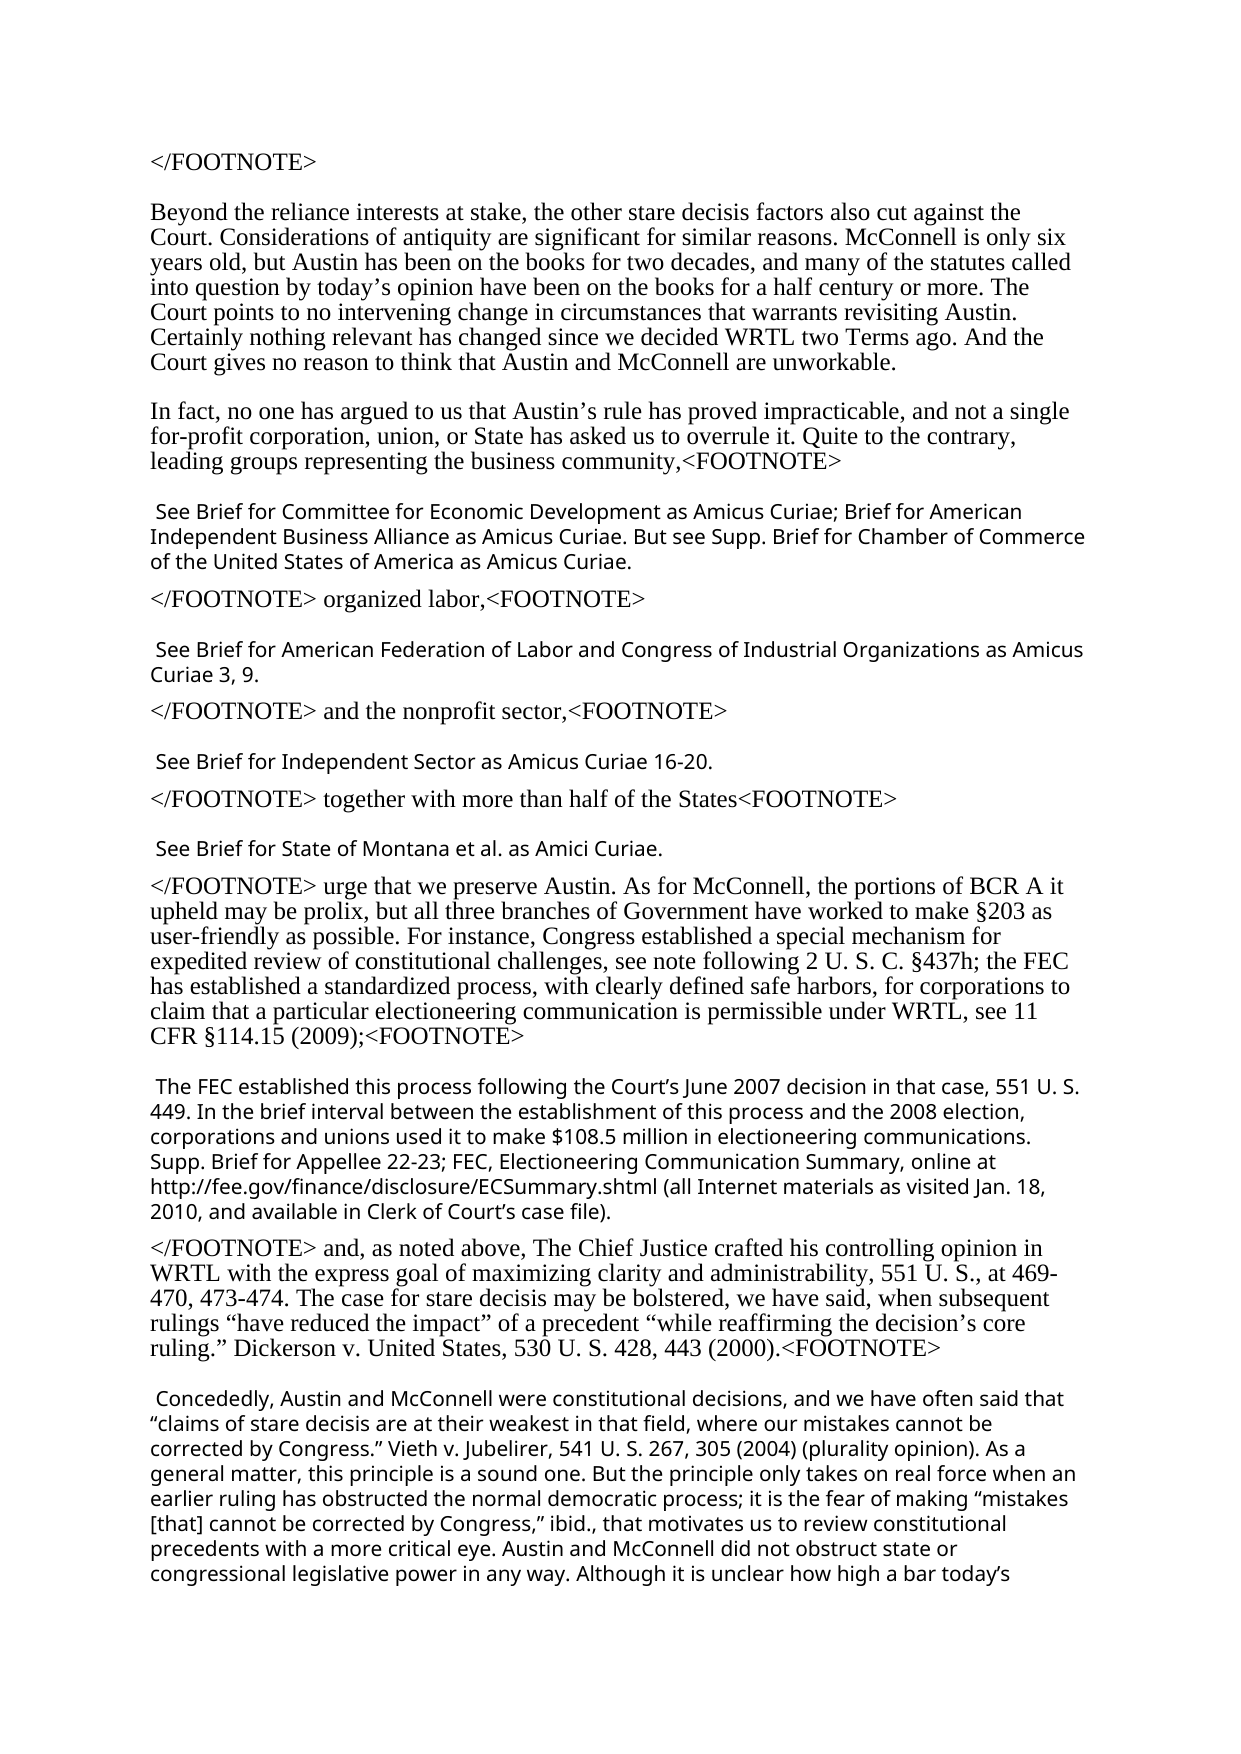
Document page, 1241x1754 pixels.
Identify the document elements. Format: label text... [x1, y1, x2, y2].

text </FOOTNOTE> urge that we preserve Austin. As for McConnell, the portions of BCR A it upheld may be prolix, but all three branches of Government have worked to make §203 as user-friendly as possible. For instance, Congress established a special mechanism for expedited review of constitutional challenges, see note following 2 U. S. C. §437h; the FEC has established a standardized process, with clearly defined safe harbors, for corporations to claim that a particular electioneering communication is permissible under WRTL, see 11 CFR §114.15 (2009);<FOOTNOTE> [150, 874, 1090, 1049]
text See Brief for Committee for Economic Development as Amicus Curiae; Brief for American Independent Business Alliance as Amicus Curiae. But see Supp. Brief for Chamber of Commerce of the United States of America as Amicus Curiae. [150, 500, 1090, 575]
text Beyond the reliance interests at stake, the other stare decisis factors also cut against the Court. Considerations of antiquity are significant for similar reasons. McConnell is only six years old, but Austin has been on the books for two decades, and many of the statutes called into question by today’s opinion have been on the books for a half century or more. The Court points to no intervening change in circumstances that warrants revisiting Austin. Certainly nothing relevant has changed since we decided WRTL two Terms ago. And the Court gives no reason to think that Austin and McConnell are unworkable. [150, 200, 1090, 375]
text The FEC established this process following the Court’s June 2007 decision in that case, 551 U. S. 449. In the brief interval between the establishment of this process and the 2008 election, corporations and unions used it to make $108.5 million in electioneering communications. Supp. Brief for Appellee 22-23; FEC, Electioneering Communication Summary, online at http://fee.gov/finance/disclosure/ECSummary.shtml (all Internet materials as visited Jan. 18, 2010, and available in Clerk of Court’s case file). [150, 1074, 1090, 1224]
text See Brief for Independent Sector as Amicus Curiae 16-20. [150, 749, 1090, 774]
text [150, 1387, 1090, 1587]
text </FOOTNOTE> and the nonprofit sector,<FOOTNOTE> [150, 699, 1090, 724]
text </FOOTNOTE> [150, 150, 1090, 175]
text </FOOTNOTE> together with more than half of the States<FOOTNOTE> [150, 787, 1090, 812]
text </FOOTNOTE> and, as noted above, The Chief Justice crafted his controlling opinion in WRTL with the express goal of maximizing clarity and administrability, 551 U. S., at 469-470, 473-474. The case for stare decisis may be bolstered, we have said, when subsequent rulings “have reduced the impact” of a precedent “while reaffirming the decision’s core ruling.” Dickerson v. United States, 530 U. S. 428, 443 (2000).<FOOTNOTE> [150, 1237, 1090, 1362]
text </FOOTNOTE> organized labor,<FOOTNOTE> [150, 587, 1090, 612]
text In fact, no one has argued to us that Austin’s rule has proved impracticable, and not a single for-profit corporation, union, or State has asked us to overrule it. Quite to the contrary, leading groups representing the business community,<FOOTNOTE> [150, 400, 1090, 475]
text See Brief for State of Montana et al. as Amici Curiae. [150, 837, 1090, 862]
text See Brief for American Federation of Labor and Congress of Industrial Organizations as Amicus Curiae 3, 9. [150, 637, 1090, 687]
